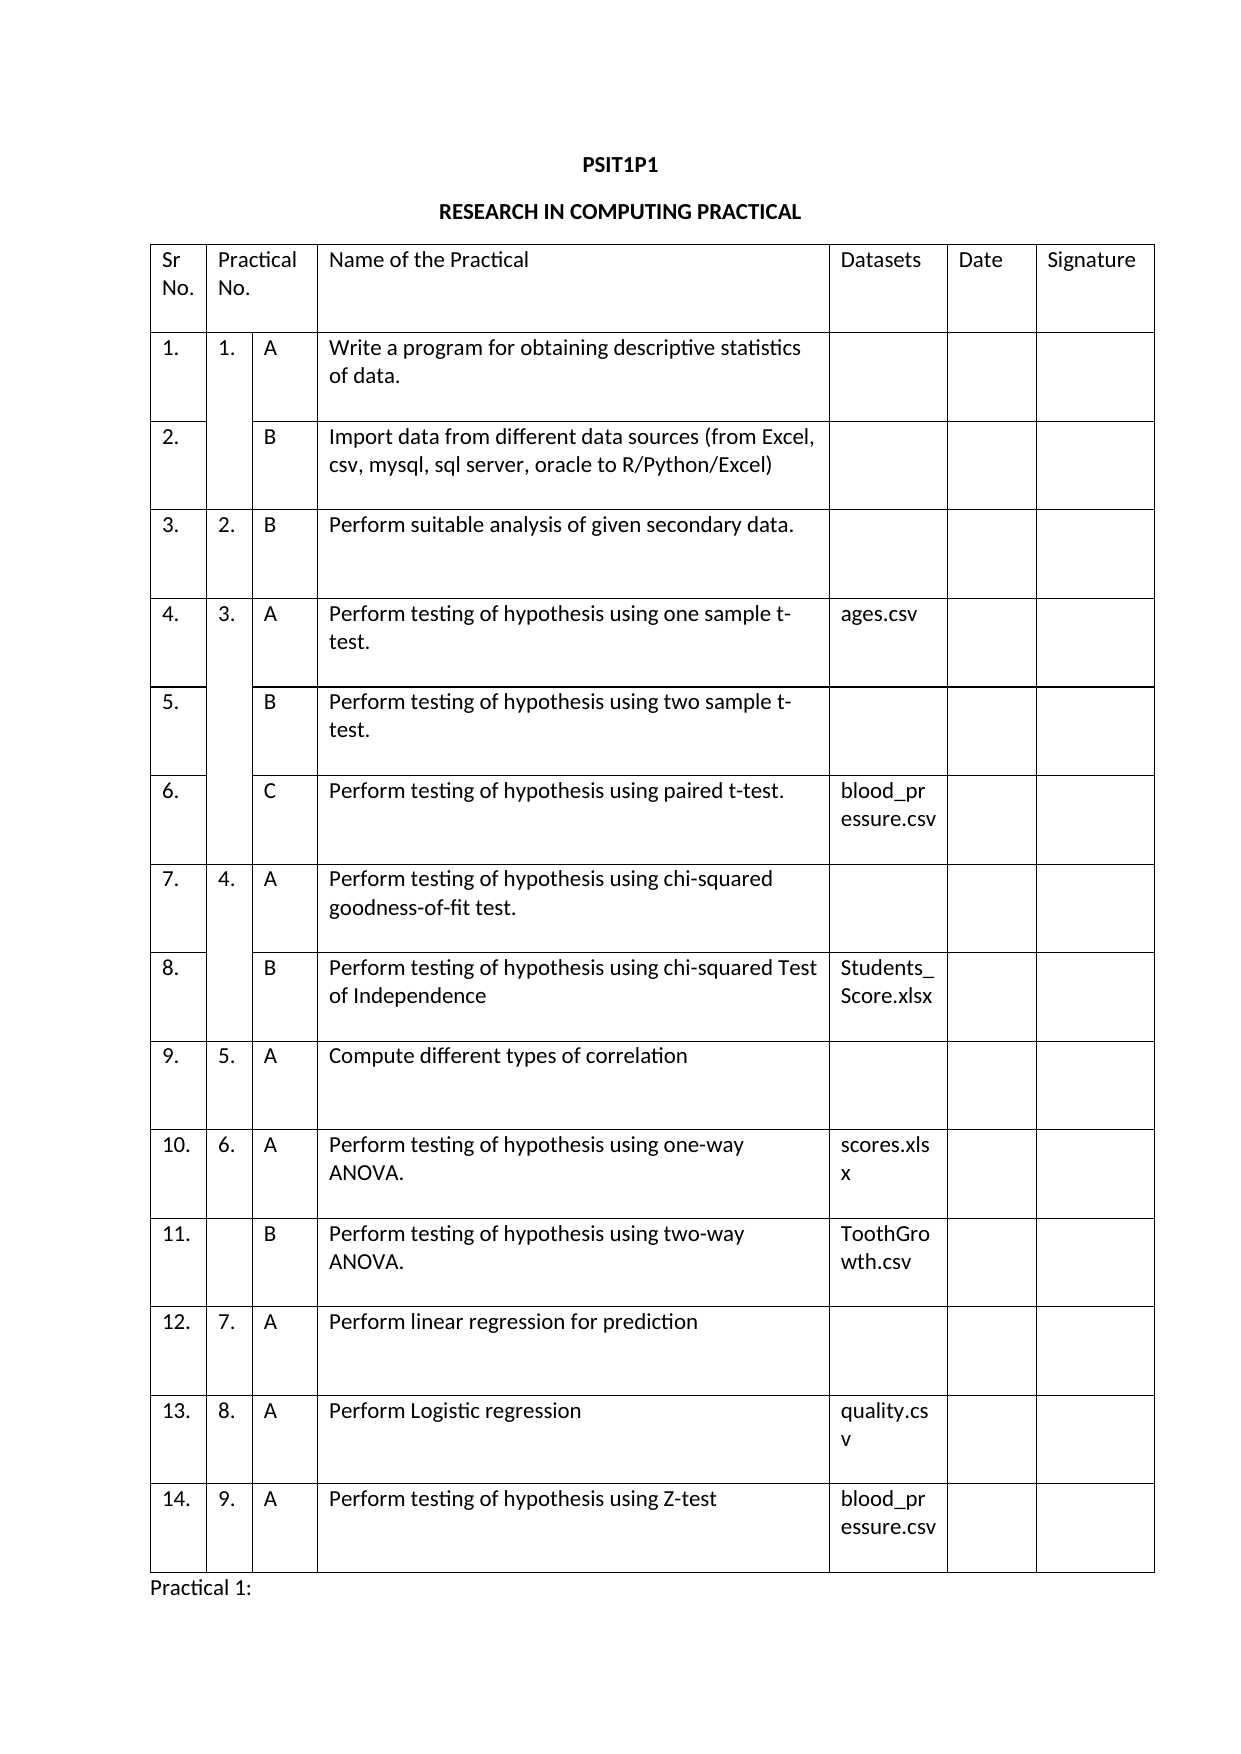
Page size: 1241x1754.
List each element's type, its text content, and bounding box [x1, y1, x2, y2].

table_cell 4. [207, 865, 252, 1041]
table_cell 3. [207, 599, 252, 863]
table_header Datasets [830, 245, 947, 332]
table_cell Perform testing of hypothesis using one-way ANOVA. [318, 1130, 829, 1218]
table_cell [830, 688, 947, 775]
table_cell A [253, 333, 317, 421]
table_cell [1037, 1307, 1154, 1395]
table_cell [1037, 333, 1154, 421]
table_cell scores.xlsx [830, 1130, 947, 1218]
table_cell Perform testing of hypothesis using one sample t- test. [318, 599, 829, 686]
table_cell A [253, 599, 317, 686]
table_cell [948, 1130, 1036, 1218]
table_cell ages.csv [830, 599, 947, 686]
table_cell Import data from different data sources (from Excel, csv, mysql, sql server, oracle to R/Python/Excel) [318, 422, 829, 509]
table_cell [830, 1307, 947, 1395]
table_cell [948, 1396, 1036, 1483]
table_cell A [253, 1484, 317, 1572]
text Practical 1: [150, 1573, 1090, 1601]
table_cell [1037, 1219, 1154, 1306]
table_header Name of the Practical [318, 245, 829, 332]
table_cell [948, 1307, 1036, 1395]
table_cell B [253, 1219, 317, 1306]
table_cell 8. [151, 953, 206, 1041]
table_cell 13. [151, 1396, 206, 1483]
table_cell 9. [207, 1484, 252, 1572]
table_cell [1037, 599, 1154, 686]
table_header Signature [1037, 245, 1154, 332]
table_cell Perform testing of hypothesis using two-way ANOVA. [318, 1219, 829, 1306]
table_cell blood_pressure.csv [830, 776, 947, 863]
table_cell [830, 865, 947, 952]
table_cell 6. [207, 1130, 252, 1218]
table_cell B [253, 688, 317, 775]
table_cell [948, 953, 1036, 1041]
table_cell [948, 865, 1036, 952]
table_cell [1037, 1484, 1154, 1572]
table_cell [1037, 1042, 1154, 1129]
table_cell [1037, 776, 1154, 863]
table_cell Perform linear regression for prediction [318, 1307, 829, 1395]
table_cell Write a program for obtaining descriptive statistics of data. [318, 333, 829, 421]
table_cell 3. [151, 510, 206, 598]
table_cell Perform testing of hypothesis using chi-squared goodness-of-fit test. [318, 865, 829, 952]
table_cell 9. [151, 1042, 206, 1129]
table_cell Compute different types of correlation [318, 1042, 829, 1129]
table_header Date [948, 245, 1036, 332]
table_cell [948, 333, 1036, 421]
table_cell 2. [151, 422, 206, 509]
table_cell 5. [207, 1042, 252, 1129]
table_cell [830, 1042, 947, 1129]
table_header Sr No. [151, 245, 206, 332]
table_cell [1037, 953, 1154, 1041]
table_cell A [253, 1307, 317, 1395]
table_cell Perform testing of hypothesis using two sample t-test. [318, 688, 829, 775]
table_cell 1. [151, 333, 206, 421]
table_cell 7. [207, 1307, 252, 1395]
table_cell Perform testing of hypothesis using Z-test [318, 1484, 829, 1572]
table_cell A [253, 865, 317, 952]
table_cell Students_Score.xlsx [830, 953, 947, 1041]
text RESEARCH IN COMPUTING PRACTICAL [150, 197, 1090, 225]
table_cell A [253, 1042, 317, 1129]
table_cell 7. [151, 865, 206, 952]
table_cell Perform testing of hypothesis using paired t-test. [318, 776, 829, 863]
table_cell blood_pressure.csv [830, 1484, 947, 1572]
table_cell [948, 688, 1036, 775]
table_cell [1037, 865, 1154, 952]
table_cell [1037, 688, 1154, 775]
table_cell [948, 599, 1036, 686]
table_cell Perform Logistic regression [318, 1396, 829, 1483]
table_cell [1037, 422, 1154, 509]
table_cell [948, 1219, 1036, 1306]
table_cell Perform suitable analysis of given secondary data. [318, 510, 829, 598]
table_cell C [253, 776, 317, 863]
table_cell 6. [151, 776, 206, 863]
table_cell Perform testing of hypothesis using chi-squared Test of Independence [318, 953, 829, 1041]
table_cell B [253, 953, 317, 1041]
table_cell [830, 510, 947, 598]
table_cell [1037, 510, 1154, 598]
table_cell [948, 422, 1036, 509]
table_cell 2. [207, 510, 252, 598]
table_cell [948, 776, 1036, 863]
table_cell 10. [151, 1130, 206, 1218]
table_cell B [253, 422, 317, 509]
table_cell [207, 1219, 252, 1306]
table_cell A [253, 1130, 317, 1218]
table_cell [830, 422, 947, 509]
table_cell [1037, 1396, 1154, 1483]
table_cell [830, 333, 947, 421]
table_cell 11. [151, 1219, 206, 1306]
table_cell 12. [151, 1307, 206, 1395]
table_cell [948, 1042, 1036, 1129]
table_cell 5. [151, 688, 206, 775]
table_cell B [253, 510, 317, 598]
table_cell 1. [207, 333, 252, 509]
table_cell 8. [207, 1396, 252, 1483]
table_cell quality.csv [830, 1396, 947, 1483]
text PSIT1P1 [150, 150, 1090, 178]
table_cell A [253, 1396, 317, 1483]
table_cell 14. [151, 1484, 206, 1572]
table_cell [948, 510, 1036, 598]
table_cell ToothGrowth.csv [830, 1219, 947, 1306]
table_header Practical No. [207, 245, 317, 332]
table_cell [1037, 1130, 1154, 1218]
table_cell [948, 1484, 1036, 1572]
table_cell 4. [151, 599, 206, 686]
